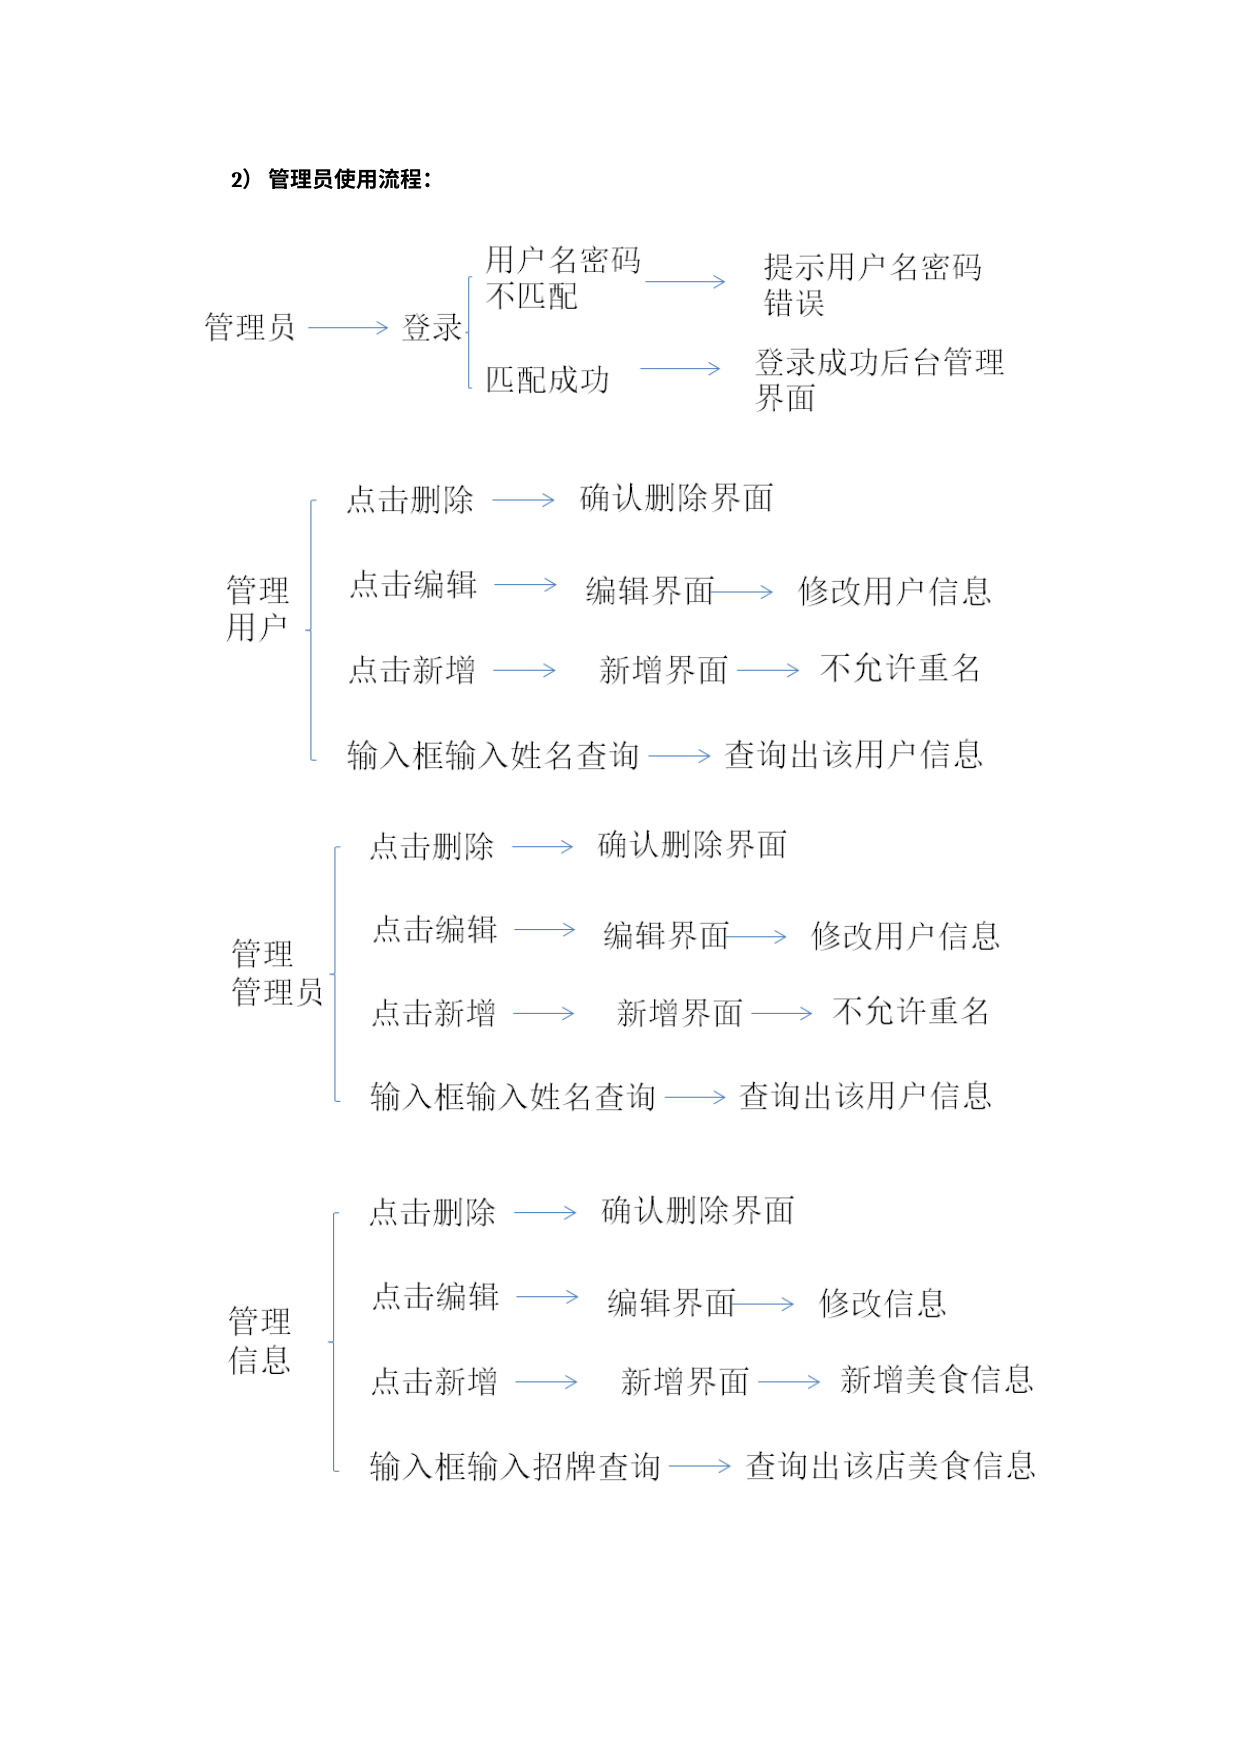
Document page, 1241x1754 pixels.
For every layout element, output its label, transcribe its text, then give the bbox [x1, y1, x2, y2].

picture [187, 1169, 1053, 1496]
picture [187, 812, 1053, 1162]
list 管理员使用流程： [231, 162, 1053, 194]
picture [187, 454, 1053, 802]
picture [187, 227, 1053, 453]
